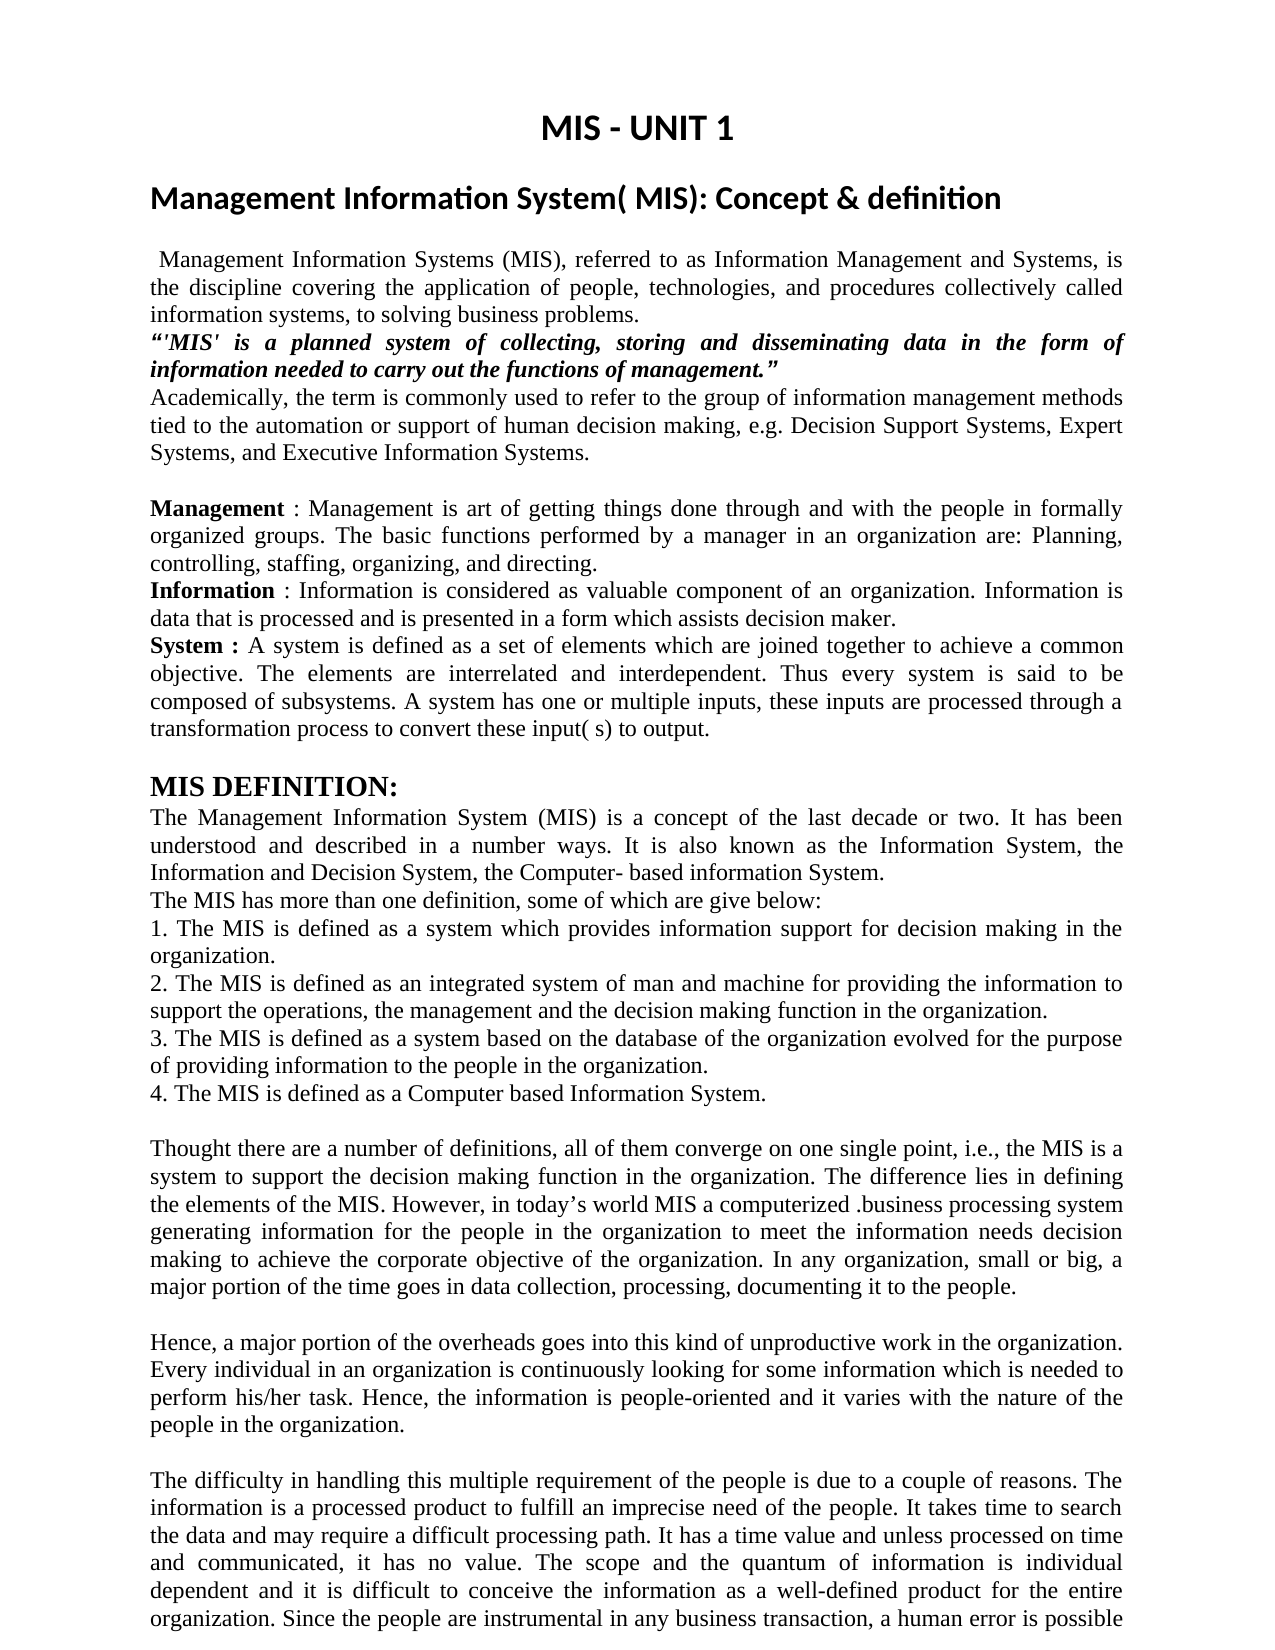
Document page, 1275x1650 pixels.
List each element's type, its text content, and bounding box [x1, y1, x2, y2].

text The MIS has more than one definition, some of which are give below: [150, 886, 1125, 913]
text Thought there are a number of definitions, all of them converge on one single point, i.e., the MIS is a system to support the decision making function in the organization. The difference lies in defining the elements of the MIS. However, in today’s world MIS a computerized .business processing system generating information for the people in the organization to meet the information needs decision making to achieve the corporate objective of the organization. In any organization, small or big, a major portion of the time goes in data collection, processing, documenting it to the people. [150, 1134, 1125, 1300]
text Academically, the term is commonly used to refer to the group of information management methods tied to the automation or support of human decision making, e.g. Decision Support Systems, Expert Systems, and Executive Information Systems. [150, 383, 1125, 466]
text Management : Management is art of getting things done through and with the people in formally organized groups. The basic functions performed by a manager in an organization are: Planning, controlling, staffing, organizing, and directing. [150, 493, 1125, 576]
text Management Information Systems (MIS), referred to as Information Management and Systems, is the discipline covering the application of people, technologies, and procedures collectively called information systems, to solving business problems. [150, 245, 1125, 328]
text Hence, a major portion of the overheads goes into this kind of unproductive work in the organization. Every individual in an organization is continuously looking for some information which is needed to perform his/her task. Hence, the information is people-oriented and it varies with the nature of the people in the organization. [150, 1328, 1125, 1438]
text 2. The MIS is defined as an integrated system of man and machine for providing the information to support the operations, the management and the decision making function in the organization. [150, 969, 1125, 1024]
text 3. The MIS is defined as a system based on the database of the organization evolved for the purpose of providing information to the people in the organization. [150, 1024, 1125, 1079]
text MIS DEFINITION: [150, 769, 1125, 803]
text System : A system is defined as a set of elements which are joined together to achieve a common objective. The elements are interrelated and interdependent. Thus every system is said to be composed of subsystems. A system has one or multiple inputs, these inputs are processed through a transformation process to convert these input( s) to output. [150, 632, 1125, 742]
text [150, 1466, 1125, 1631]
text Management Information System( MIS): Concept & definition [150, 177, 1125, 218]
text MIS - UNIT 1 [150, 104, 1125, 149]
text 4. The MIS is defined as a Computer based Information System. [150, 1079, 1125, 1107]
text Information : Information is considered as valuable component of an organization. Information is data that is processed and is presented in a form which assists decision maker. [150, 576, 1125, 632]
text 1. The MIS is defined as a system which provides information support for decision making in the organization. [150, 913, 1125, 969]
text The Management Information System (MIS) is a concept of the last decade or two. It has been understood and described in a number ways. It is also known as the Information System, the Information and Decision System, the Computer- based information System. [150, 803, 1125, 886]
text “'MIS' is a planned system of collecting, storing and disseminating data in the form of information needed to carry out the functions of management.” [150, 328, 1125, 383]
